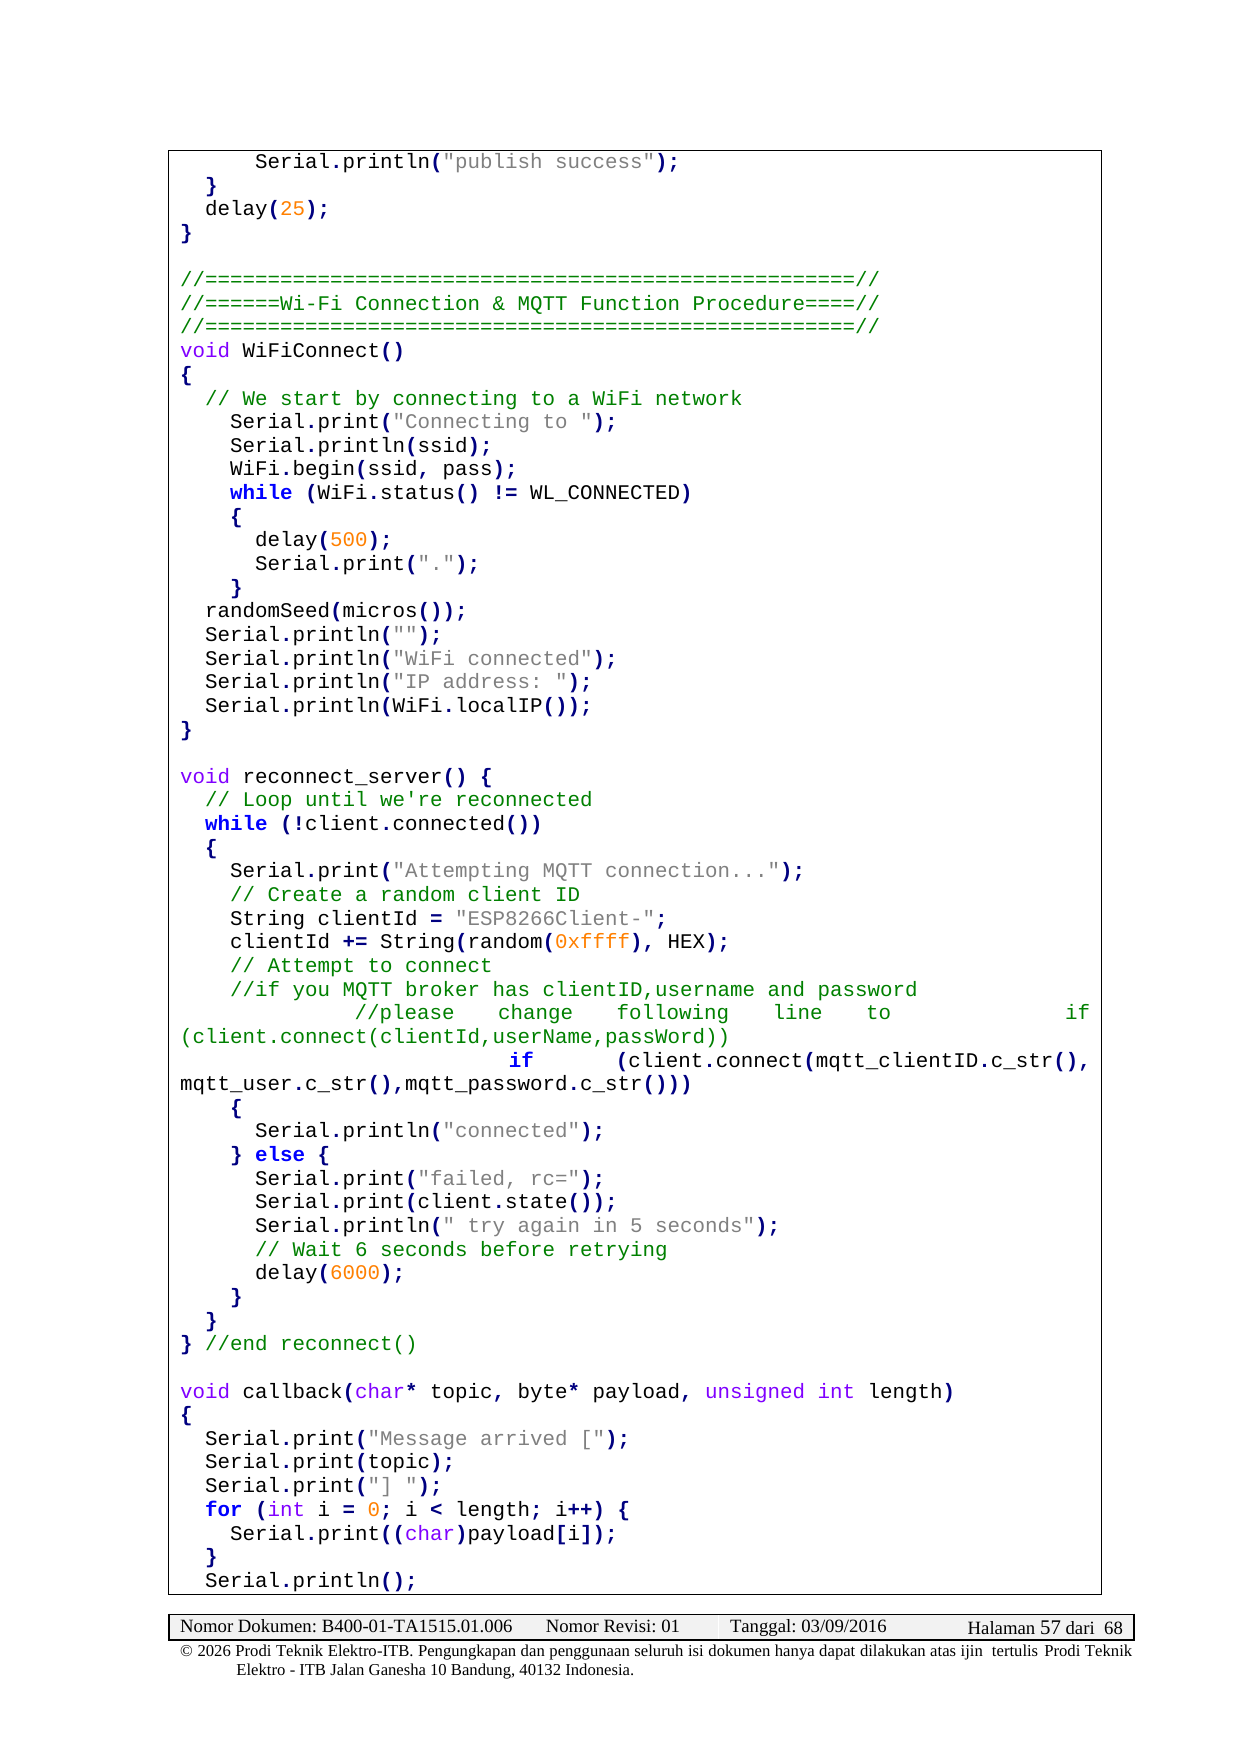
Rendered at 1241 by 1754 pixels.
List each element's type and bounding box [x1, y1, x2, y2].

table_header [169, 151, 1101, 1593]
